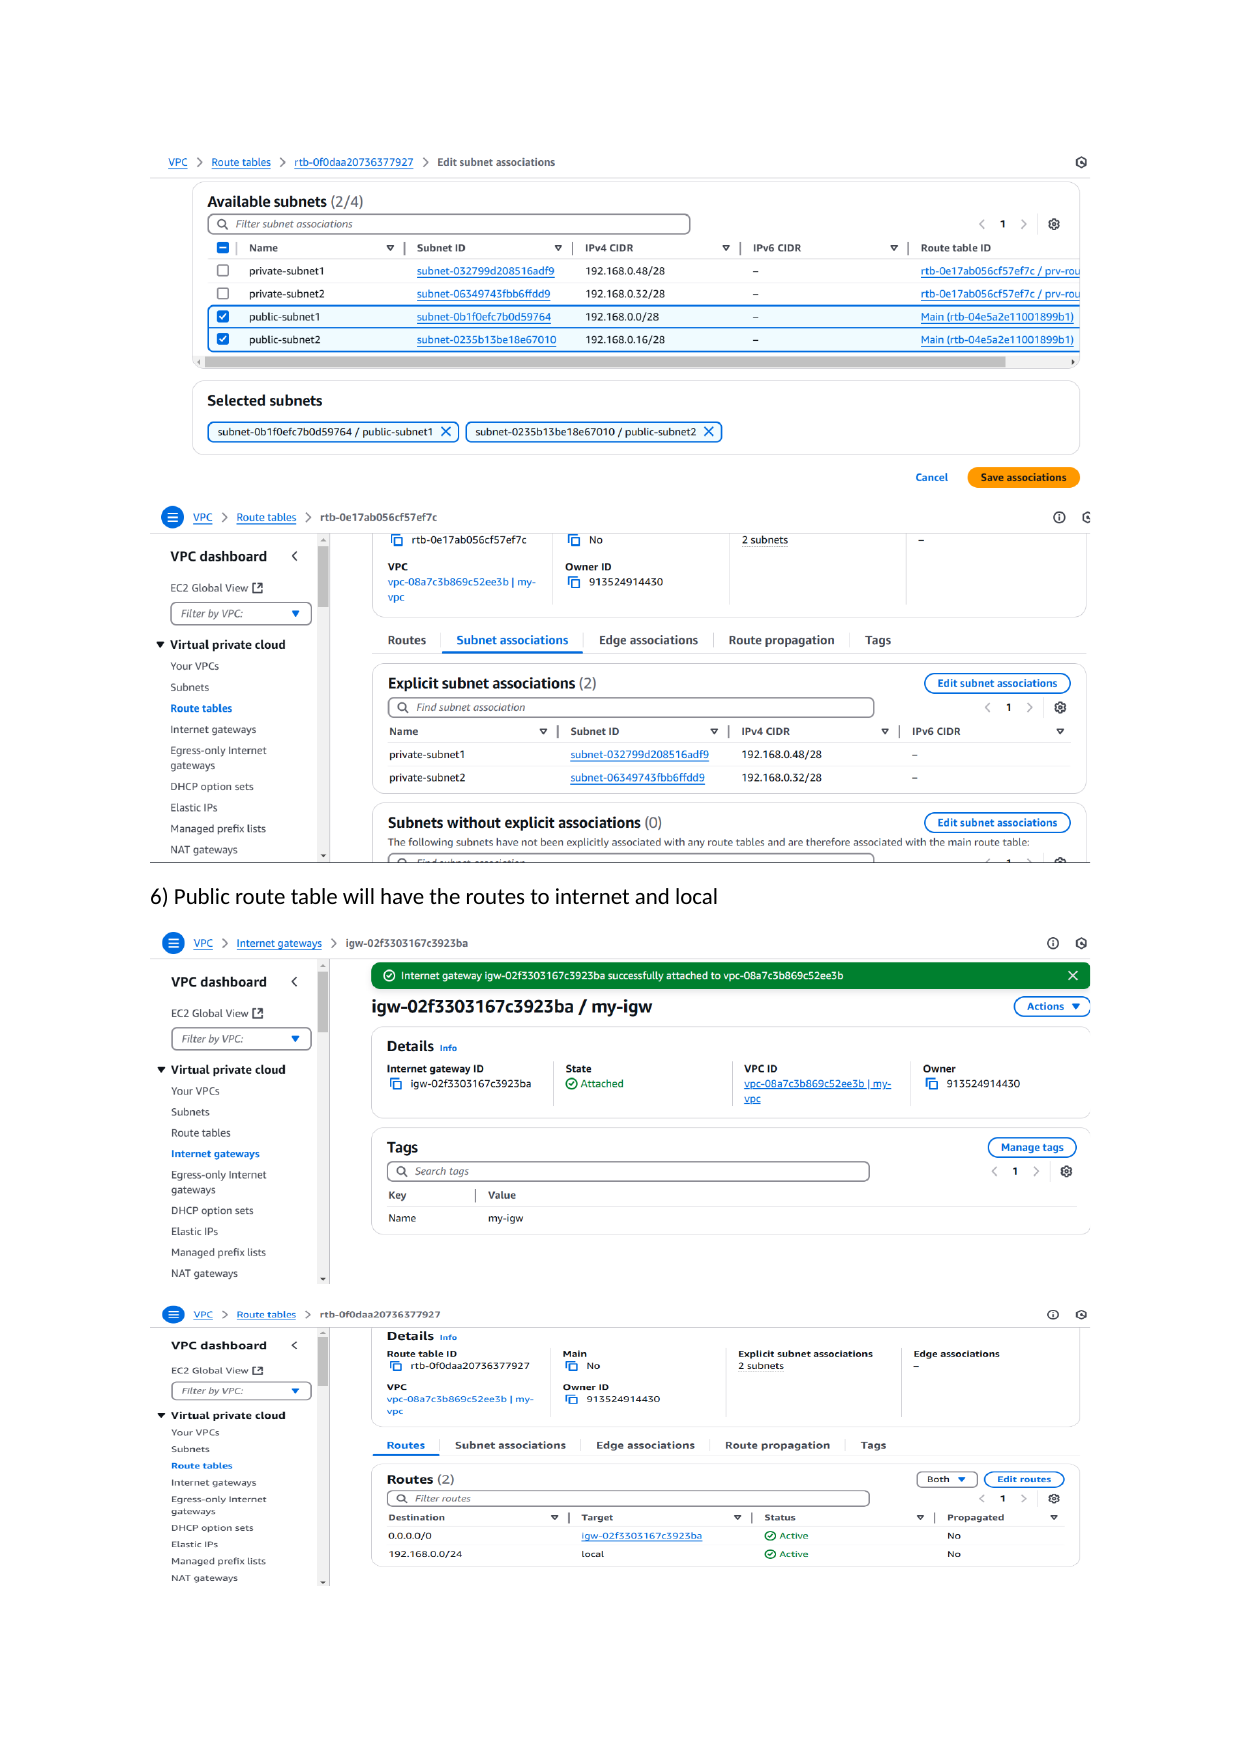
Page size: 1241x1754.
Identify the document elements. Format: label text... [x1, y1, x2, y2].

picture [150, 928, 1091, 1284]
picture [150, 1302, 1091, 1586]
text 6) Public route table will have the routes to internet and local [150, 882, 1090, 910]
picture [150, 503, 1091, 863]
picture [150, 150, 1091, 502]
